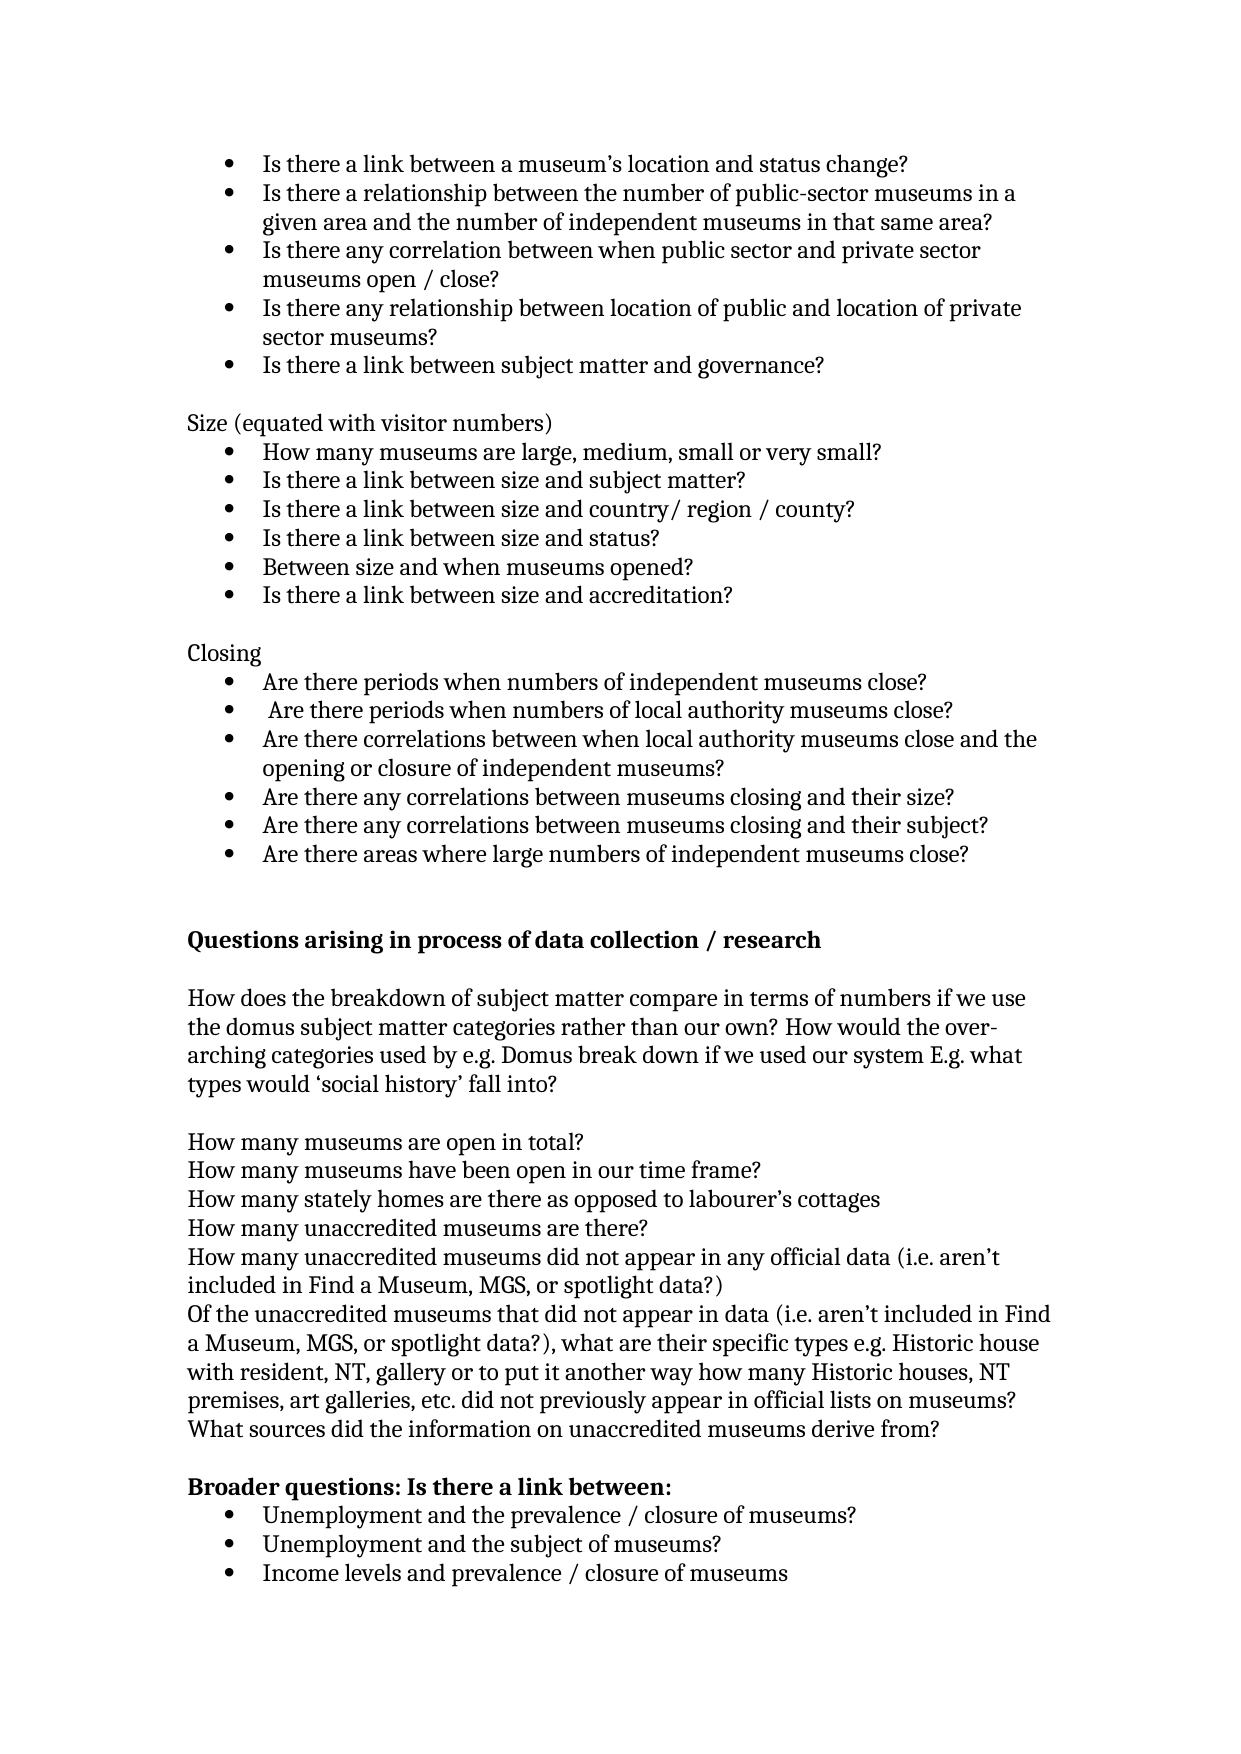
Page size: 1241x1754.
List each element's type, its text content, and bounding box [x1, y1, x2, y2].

text How many stately homes are there as opposed to labourer’s cottages [187, 1185, 1053, 1214]
list Is there a link between size and status? [225, 524, 1053, 552]
list Are there periods when numbers of independent museums close? [225, 667, 1053, 696]
text Questions arising in process of data collection / research [187, 926, 1053, 955]
list Is there any correlation between when public sector and private sector museums open / close? [225, 236, 1053, 294]
text How many unaccredited museums did not appear in any official data (i.e. aren’t included in Find a Museum, MGS, or spotlight data?) [187, 1242, 1053, 1300]
text Of the unaccredited museums that did not appear in data (i.e. aren’t included in Find a Museum, MGS, or spotlight data?), what are their specific types e.g. Historic house with resident, NT, gallery or to put it another way how many Historic houses, NT premises, art galleries, etc. did not previously appear in official lists on museums? [187, 1300, 1053, 1415]
text How many museums are open in total? [187, 1127, 1053, 1156]
list Are there any correlations between museums closing and their subject? [225, 811, 1053, 840]
text Size (equated with visitor numbers) [187, 409, 1053, 437]
list Are there periods when numbers of local authority museums close? [225, 696, 1053, 725]
text How many museums have been open in our time frame? [187, 1156, 1053, 1185]
text How does the breakdown of subject matter compare in terms of numbers if we use the domus subject matter categories rather than our own? How would the over-arching categories used by e.g. Domus break down if we used our system E.g. what types would ‘social history’ fall into? [187, 984, 1053, 1099]
list Are there correlations between when local authority museums close and the opening or closure of independent museums? [225, 725, 1053, 782]
list How many museums are large, medium, small or very small? [225, 437, 1053, 466]
text Closing [187, 639, 1053, 667]
list Are there areas where large numbers of independent museums close? [225, 840, 1053, 869]
list Is there a link between size and subject matter? [225, 466, 1053, 495]
text What sources did the information on unaccredited museums derive from? [187, 1415, 1053, 1444]
list Is there a link between a museum’s location and status change? [225, 150, 1053, 179]
list Are there any correlations between museums closing and their size? [225, 782, 1053, 811]
list Income levels and prevalence / closure of museums [225, 1559, 1053, 1587]
list Is there a link between size and accreditation? [225, 581, 1053, 610]
list Between size and when museums opened? [225, 552, 1053, 581]
text Broader questions: Is there a link between: [187, 1472, 1053, 1501]
list Unemployment and the prevalence / closure of museums? [225, 1501, 1053, 1530]
list Unemployment and the subject of museums? [225, 1530, 1053, 1559]
list Is there a link between size and country/ region / county? [225, 495, 1053, 524]
list Is there any relationship between location of public and location of private sector museums? [225, 294, 1053, 351]
text How many unaccredited museums are there? [187, 1214, 1053, 1242]
list Is there a link between subject matter and governance? [225, 351, 1053, 380]
list Is there a relationship between the number of public-sector museums in a given area and the number of independent museums in that same area? [225, 179, 1053, 236]
